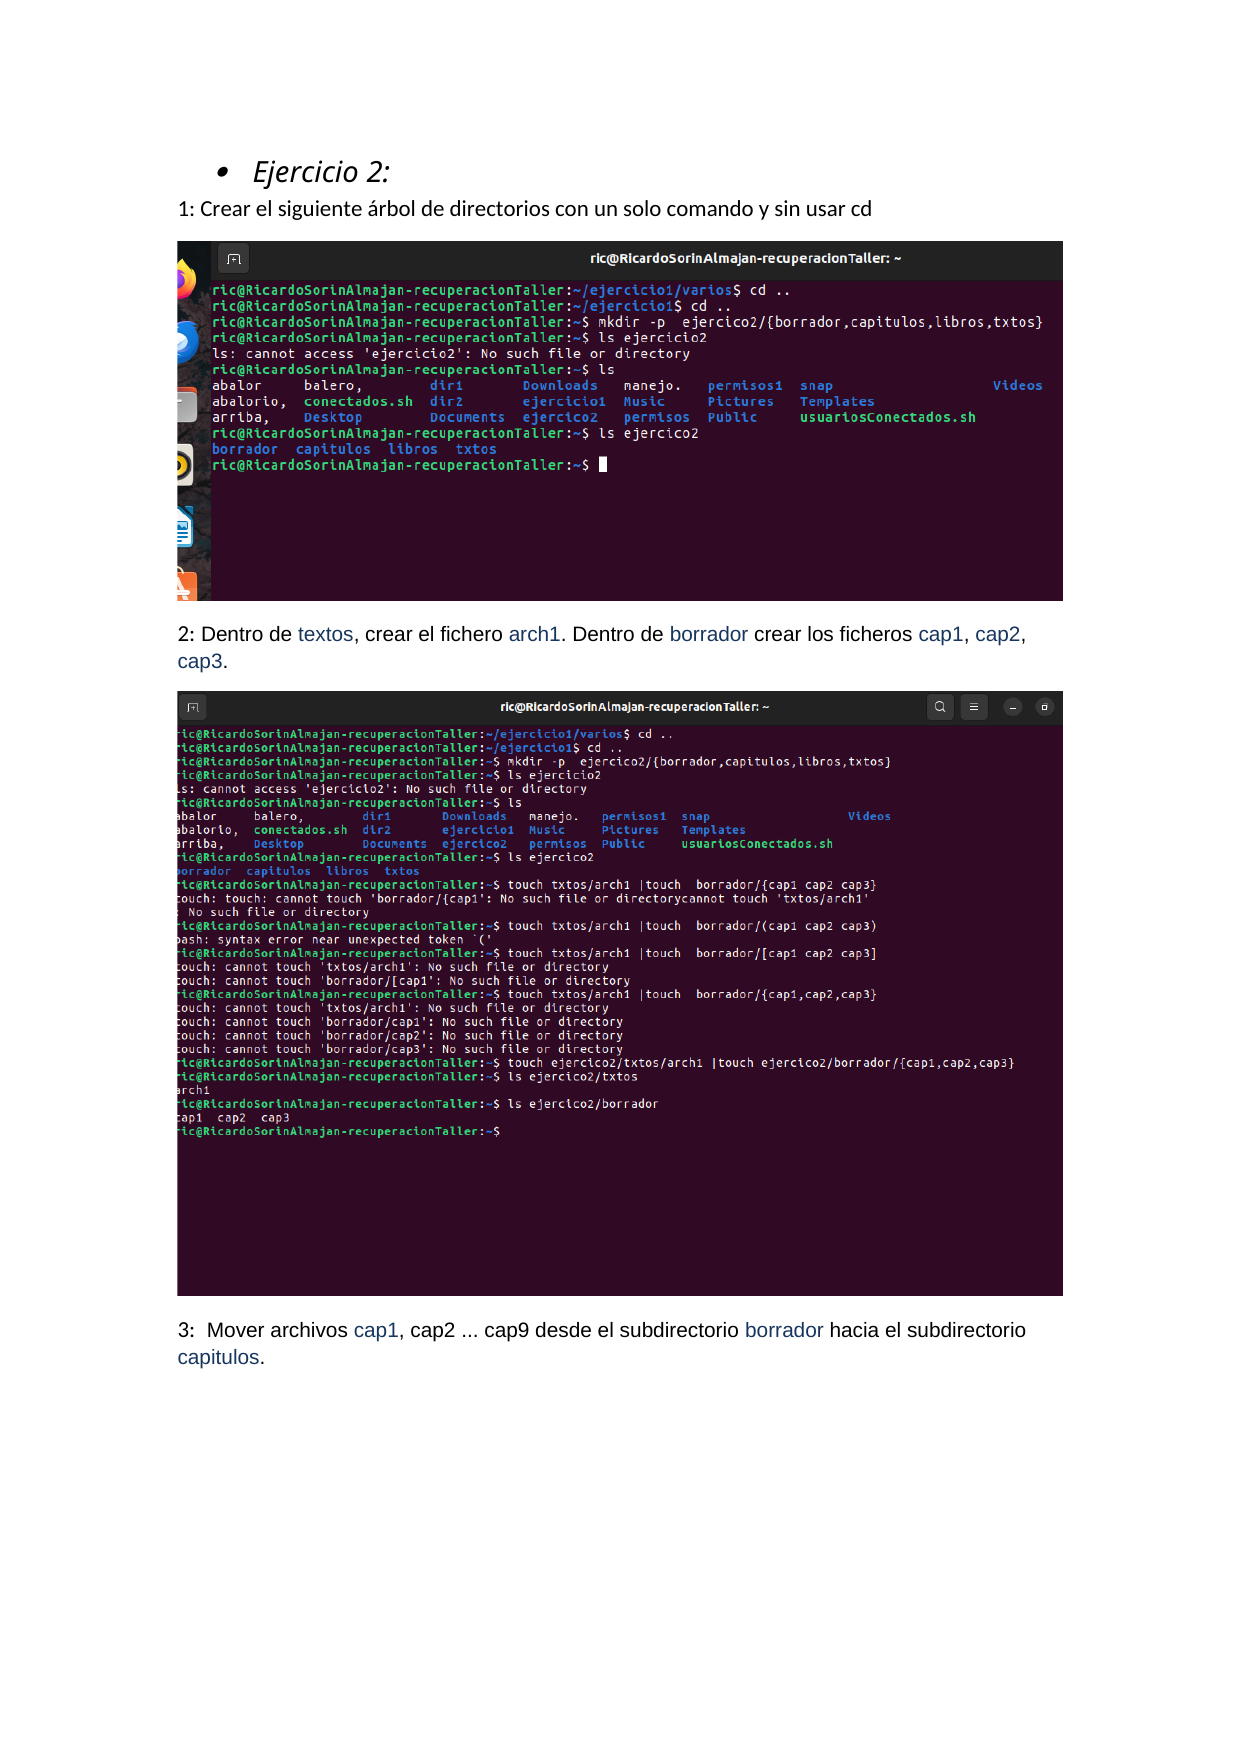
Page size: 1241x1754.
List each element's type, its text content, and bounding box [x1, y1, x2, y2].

picture [177, 241, 1063, 601]
subtitle Ejercicio 2: [215, 152, 1063, 191]
picture [177, 691, 1063, 1296]
text 2: Dentro de textos, crear el fichero arch1. Dentro de borrador crear los ficheros cap1, cap2, cap3. [177, 619, 1063, 673]
text 3: Mover archivos cap1, cap2 ... cap9 desde el subdirectorio borrador hacia el subdirectorio capitulos. [177, 1315, 1063, 1368]
text 1: Crear el siguiente árbol de directorios con un solo comando y sin usar cd [177, 194, 1063, 223]
